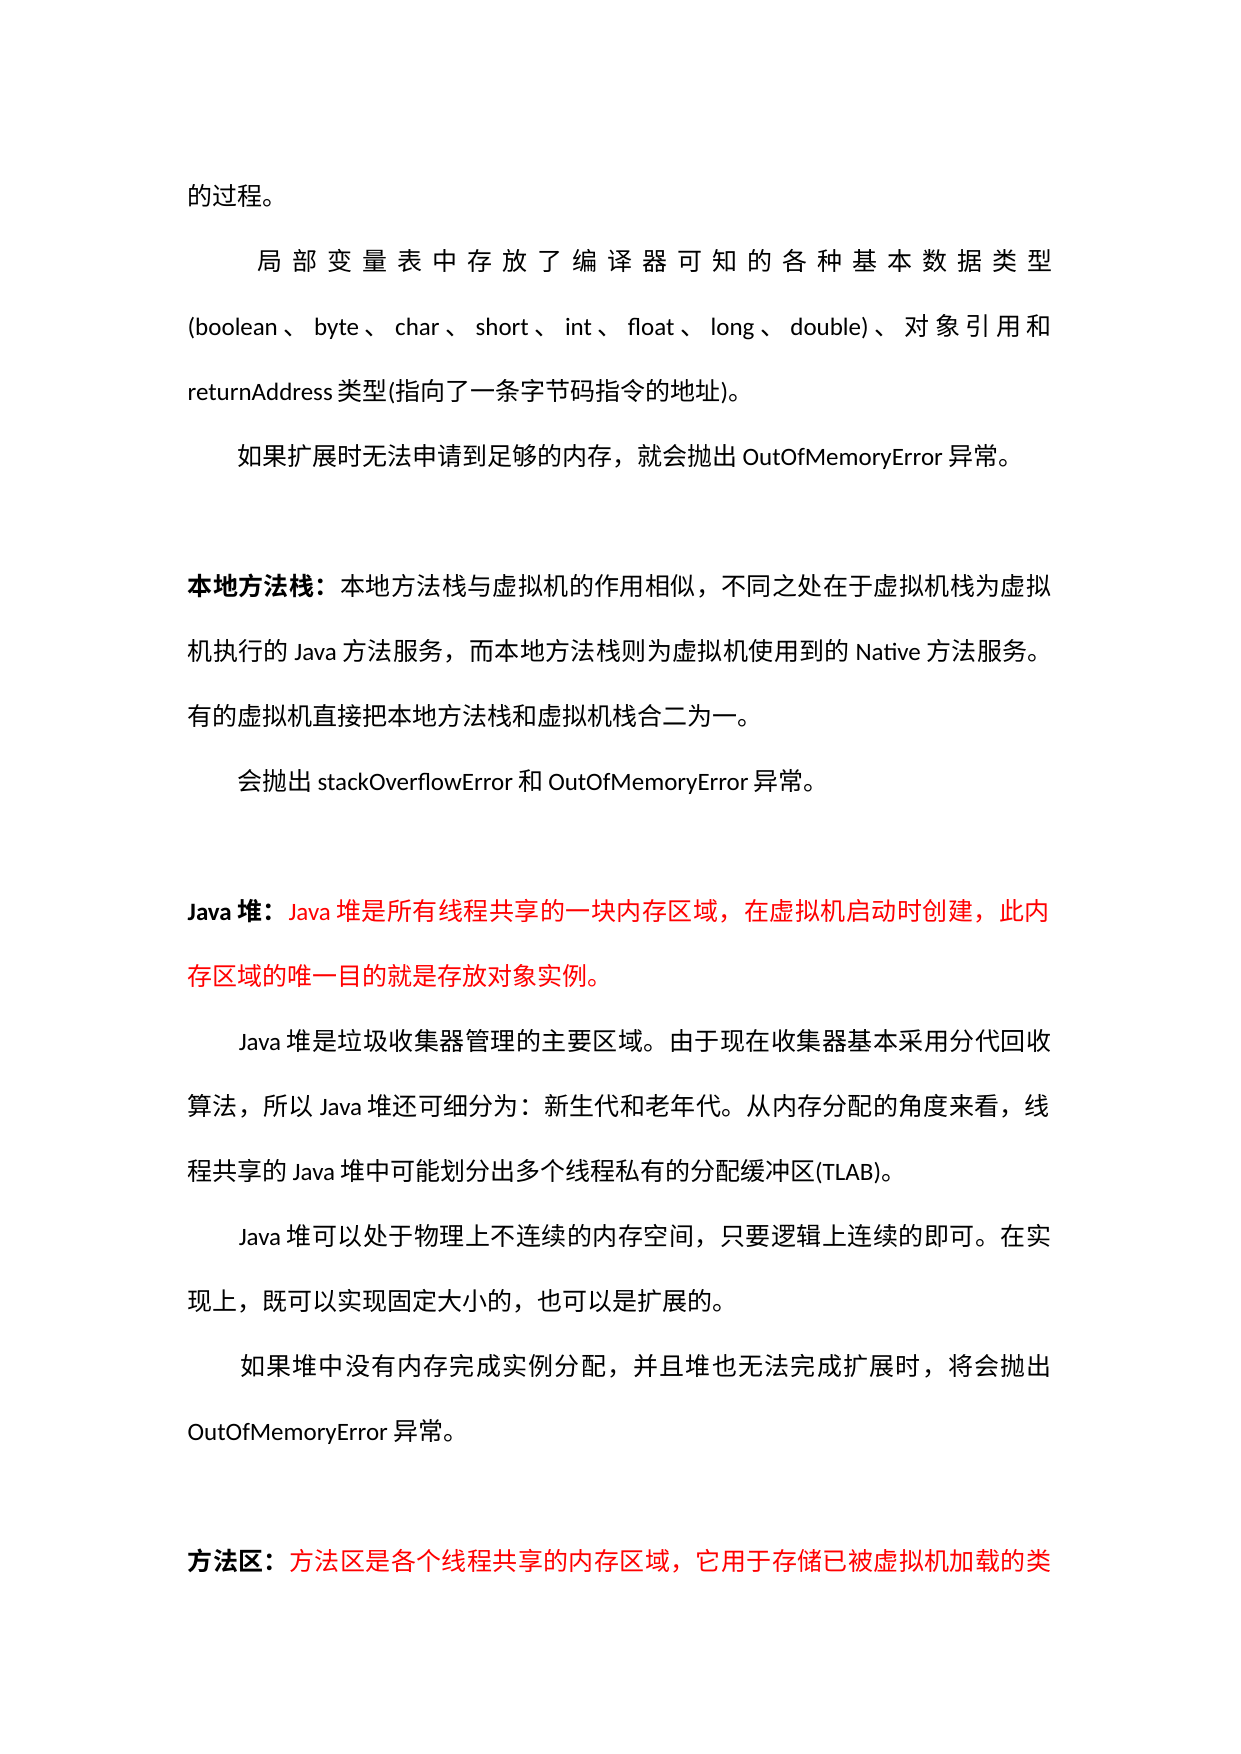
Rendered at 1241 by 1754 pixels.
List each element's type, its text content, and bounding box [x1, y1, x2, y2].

text 如果扩展时无法申请到足够的内存，就会抛出OutOfMemoryError异常。 [187, 422, 1053, 487]
text 本地方法栈：本地方法栈与虚拟机的作用相似，不同之处在于虚拟机栈为虚拟机执行的Java方法服务，而本地方法栈则为虚拟机使用到的Native方法服务。有的虚拟机直接把本地方法栈和虚拟机栈合二为一。 [187, 552, 1053, 747]
text Java堆：Java堆是所有线程共享的一块内存区域，在虚拟机启动时创建，此内存区域的唯一目的就是存放对象实例。 [187, 877, 1053, 1007]
text 如果堆中没有内存完成实例分配，并且堆也无法完成扩展时，将会抛出OutOfMemoryError异常。 [187, 1332, 1053, 1462]
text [187, 1527, 1053, 1592]
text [187, 162, 1053, 227]
text 会抛出stackOverflowError和OutOfMemoryError异常。 [187, 747, 1053, 812]
text Java堆是垃圾收集器管理的主要区域。由于现在收集器基本采用分代回收算法，所以Java堆还可细分为：新生代和老年代。从内存分配的角度来看，线程共享的Java堆中可能划分出多个线程私有的分配缓冲区(TLAB)。 [187, 1007, 1053, 1202]
text Java堆可以处于物理上不连续的内存空间，只要逻辑上连续的即可。在实现上，既可以实现固定大小的，也可以是扩展的。 [187, 1202, 1053, 1332]
text 局部变量表中存放了编译器可知的各种基本数据类型(boolean、byte、char、short、int、float、long、double)、对象引用和returnAddress类型(指向了一条字节码指令的地址)。 [187, 227, 1053, 422]
